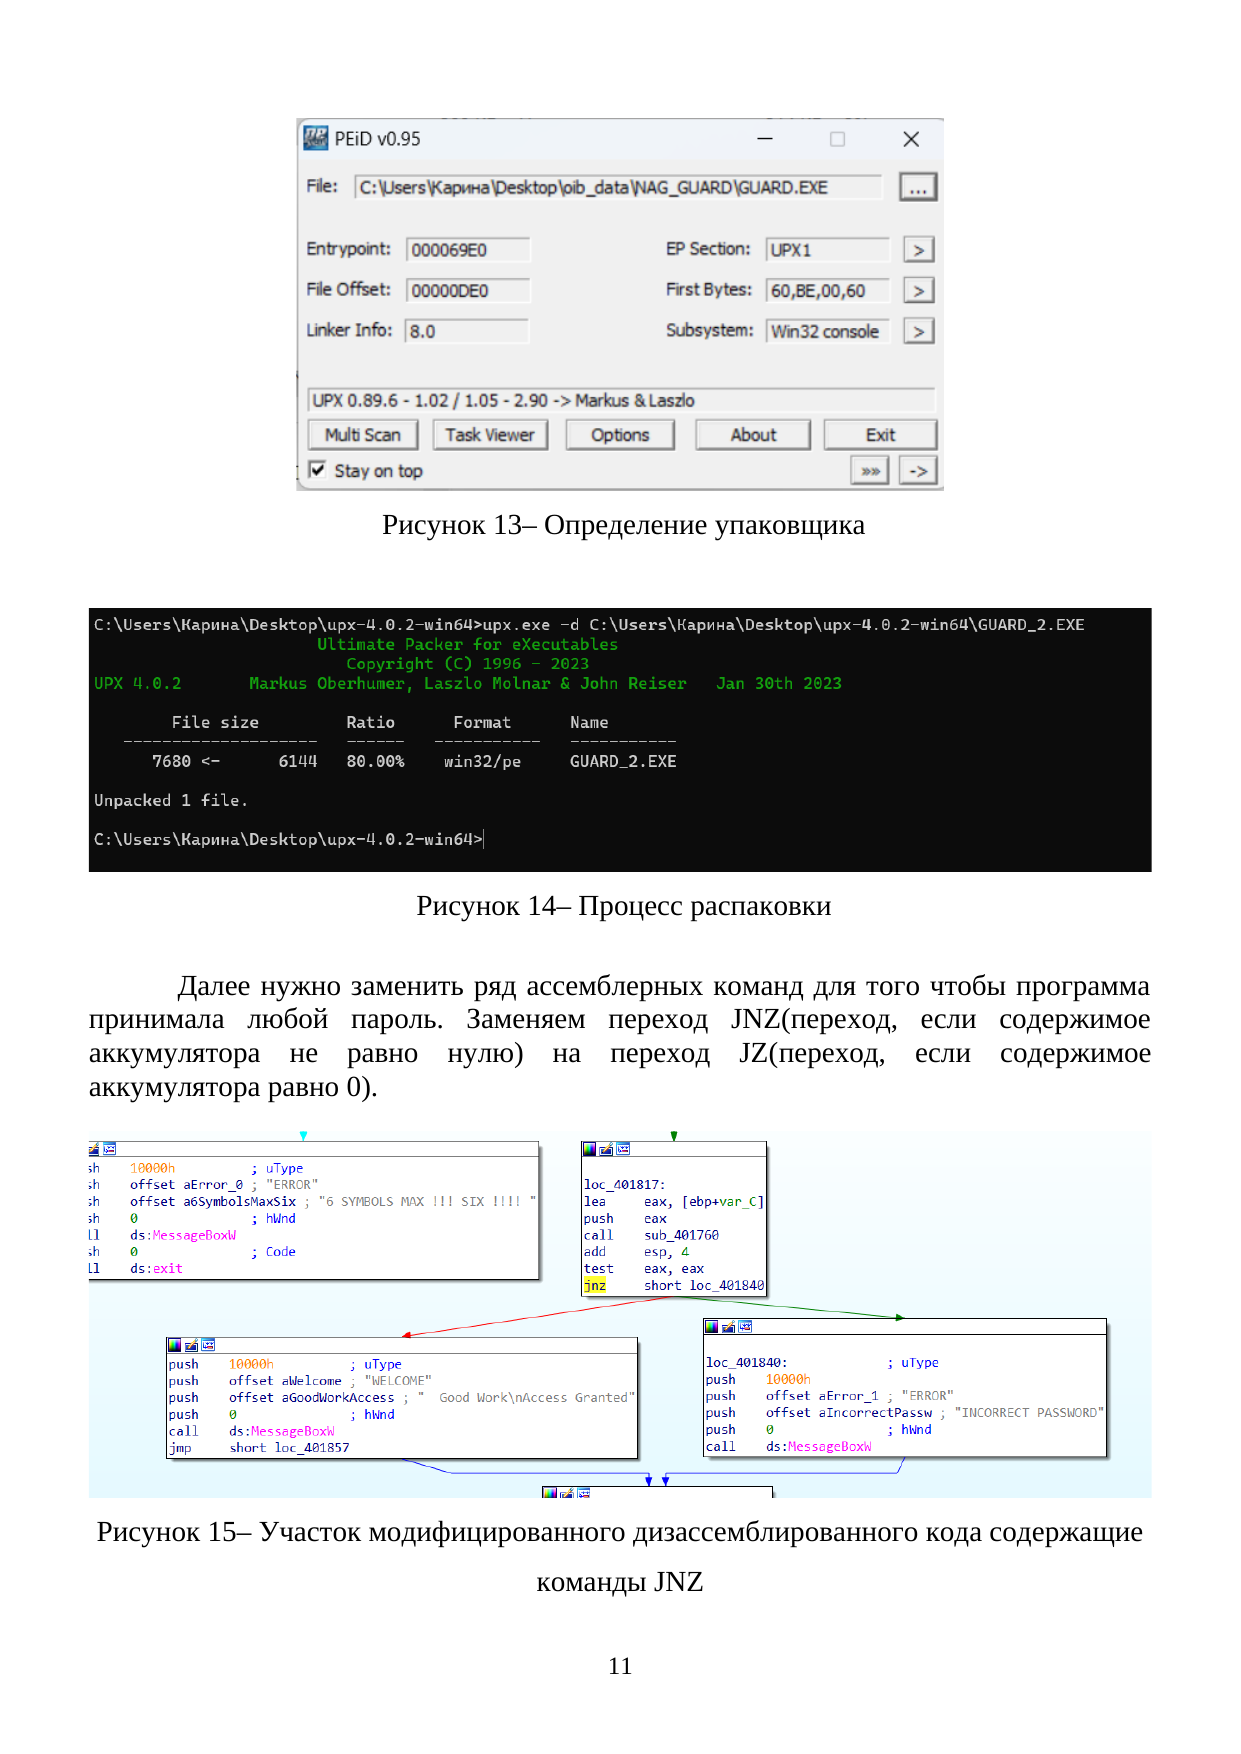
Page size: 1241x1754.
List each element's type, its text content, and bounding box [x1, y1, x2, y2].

picture [88, 608, 1152, 872]
picture [88, 1131, 1152, 1498]
text Рисунок 15– Участок модифицированного дизассемблированного кода содержащие команды JNZ [89, 1514, 1152, 1598]
text Далее нужно заменить ряд ассемблерных команд для того чтобы программа принимала любой пароль. Заменяем переход JNZ(переход, если содержимое аккумулятора не равно нулю) на переход JZ(переход, если содержимое аккумулятора равно 0). [89, 968, 1152, 1102]
picture [296, 118, 944, 491]
text Рисунок 14– Процесс распаковки [89, 888, 1152, 922]
text Рисунок 13– Определение упаковщика [89, 507, 1152, 541]
